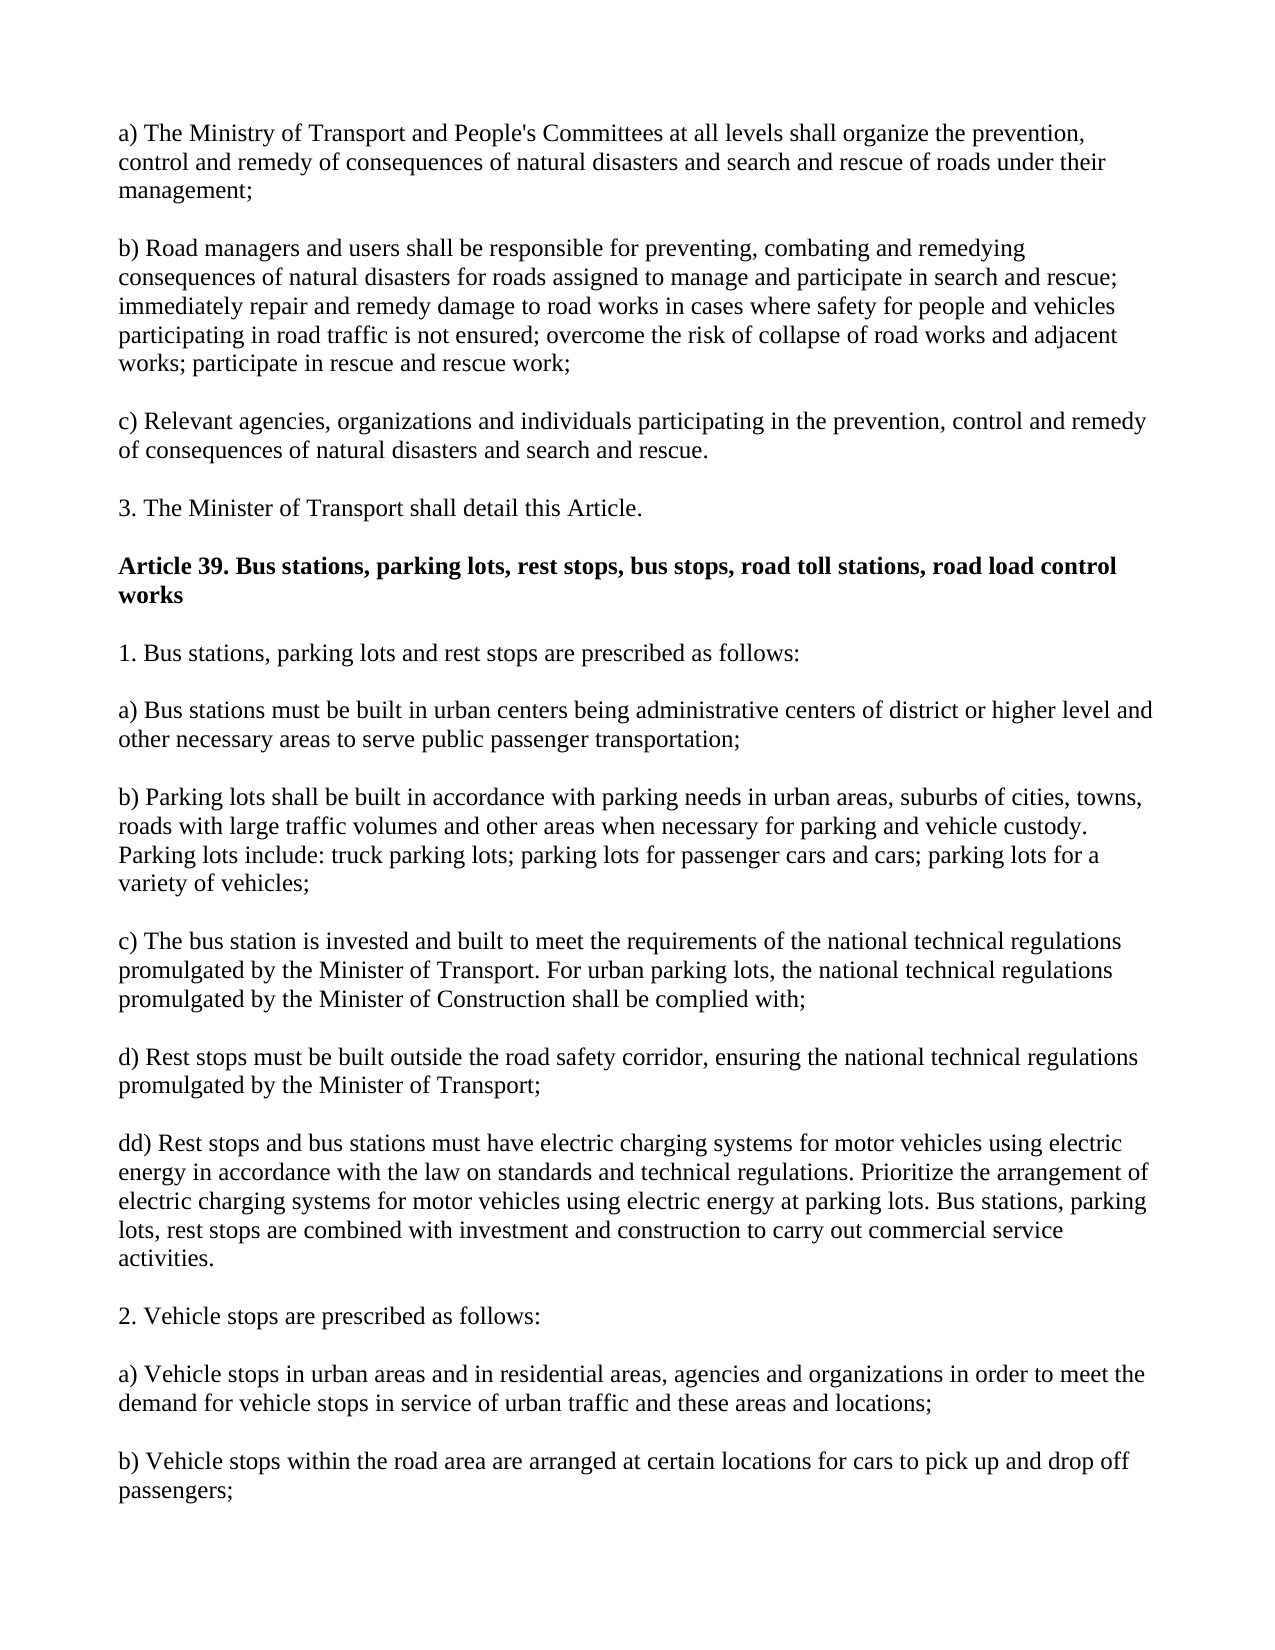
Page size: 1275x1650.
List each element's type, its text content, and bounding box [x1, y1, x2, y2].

text b) Parking lots shall be built in accordance with parking needs in urban areas, suburbs of cities, towns, roads with large traffic volumes and other areas when necessary for parking and vehicle custody. Parking lots include: truck parking lots; parking lots for passenger cars and cars; parking lots for a variety of vehicles; [118, 782, 1157, 897]
text b) Road managers and users shall be responsible for preventing, combating and remedying consequences of natural disasters for roads assigned to manage and participate in search and rescue; immediately repair and remedy damage to road works in cases where safety for people and vehicles participating in road traffic is not ensured; overcome the risk of collapse of road works and adjacent works; participate in rescue and rescue work; [118, 233, 1157, 377]
text c) Relevant agencies, organizations and individuals participating in the prevention, control and remedy of consequences of natural disasters and search and rescue. [118, 406, 1157, 464]
text 1. Bus stations, parking lots and rest stops are prescribed as follows: [118, 638, 1157, 666]
text 3. The Minister of Transport shall detail this Article. [118, 493, 1157, 522]
text a) Vehicle stops in urban areas and in residential areas, agencies and organizations in order to meet the demand for vehicle stops in service of urban traffic and these areas and locations; [118, 1359, 1157, 1417]
text c) The bus station is invested and built to meet the requirements of the national technical regulations promulgated by the Minister of Transport. For urban parking lots, the national technical regulations promulgated by the Minister of Construction shall be complied with; [118, 926, 1157, 1013]
text a) The Ministry of Transport and People's Committees at all levels shall organize the prevention, control and remedy of consequences of natural disasters and search and rescue of roads under their management; [118, 118, 1157, 204]
text Article 39. Bus stations, parking lots, rest stops, bus stops, road toll stations, road load control works [118, 551, 1157, 608]
text b) Vehicle stops within the road area are arranged at certain locations for cars to pick up and drop off passengers; [118, 1446, 1157, 1503]
text d) Rest stops must be built outside the road safety corridor, ensuring the national technical regulations promulgated by the Minister of Transport; [118, 1042, 1157, 1099]
text dd) Rest stops and bus stations must have electric charging systems for motor vehicles using electric energy in accordance with the law on standards and technical regulations. Prioritize the arrangement of electric charging systems for motor vehicles using electric energy at parking lots. Bus stations, parking lots, rest stops are combined with investment and construction to carry out commercial service activities. [118, 1128, 1157, 1272]
text 2. Vehicle stops are prescribed as follows: [118, 1301, 1157, 1330]
text a) Bus stations must be built in urban centers being administrative centers of district or higher level and other necessary areas to serve public passenger transportation; [118, 696, 1157, 753]
